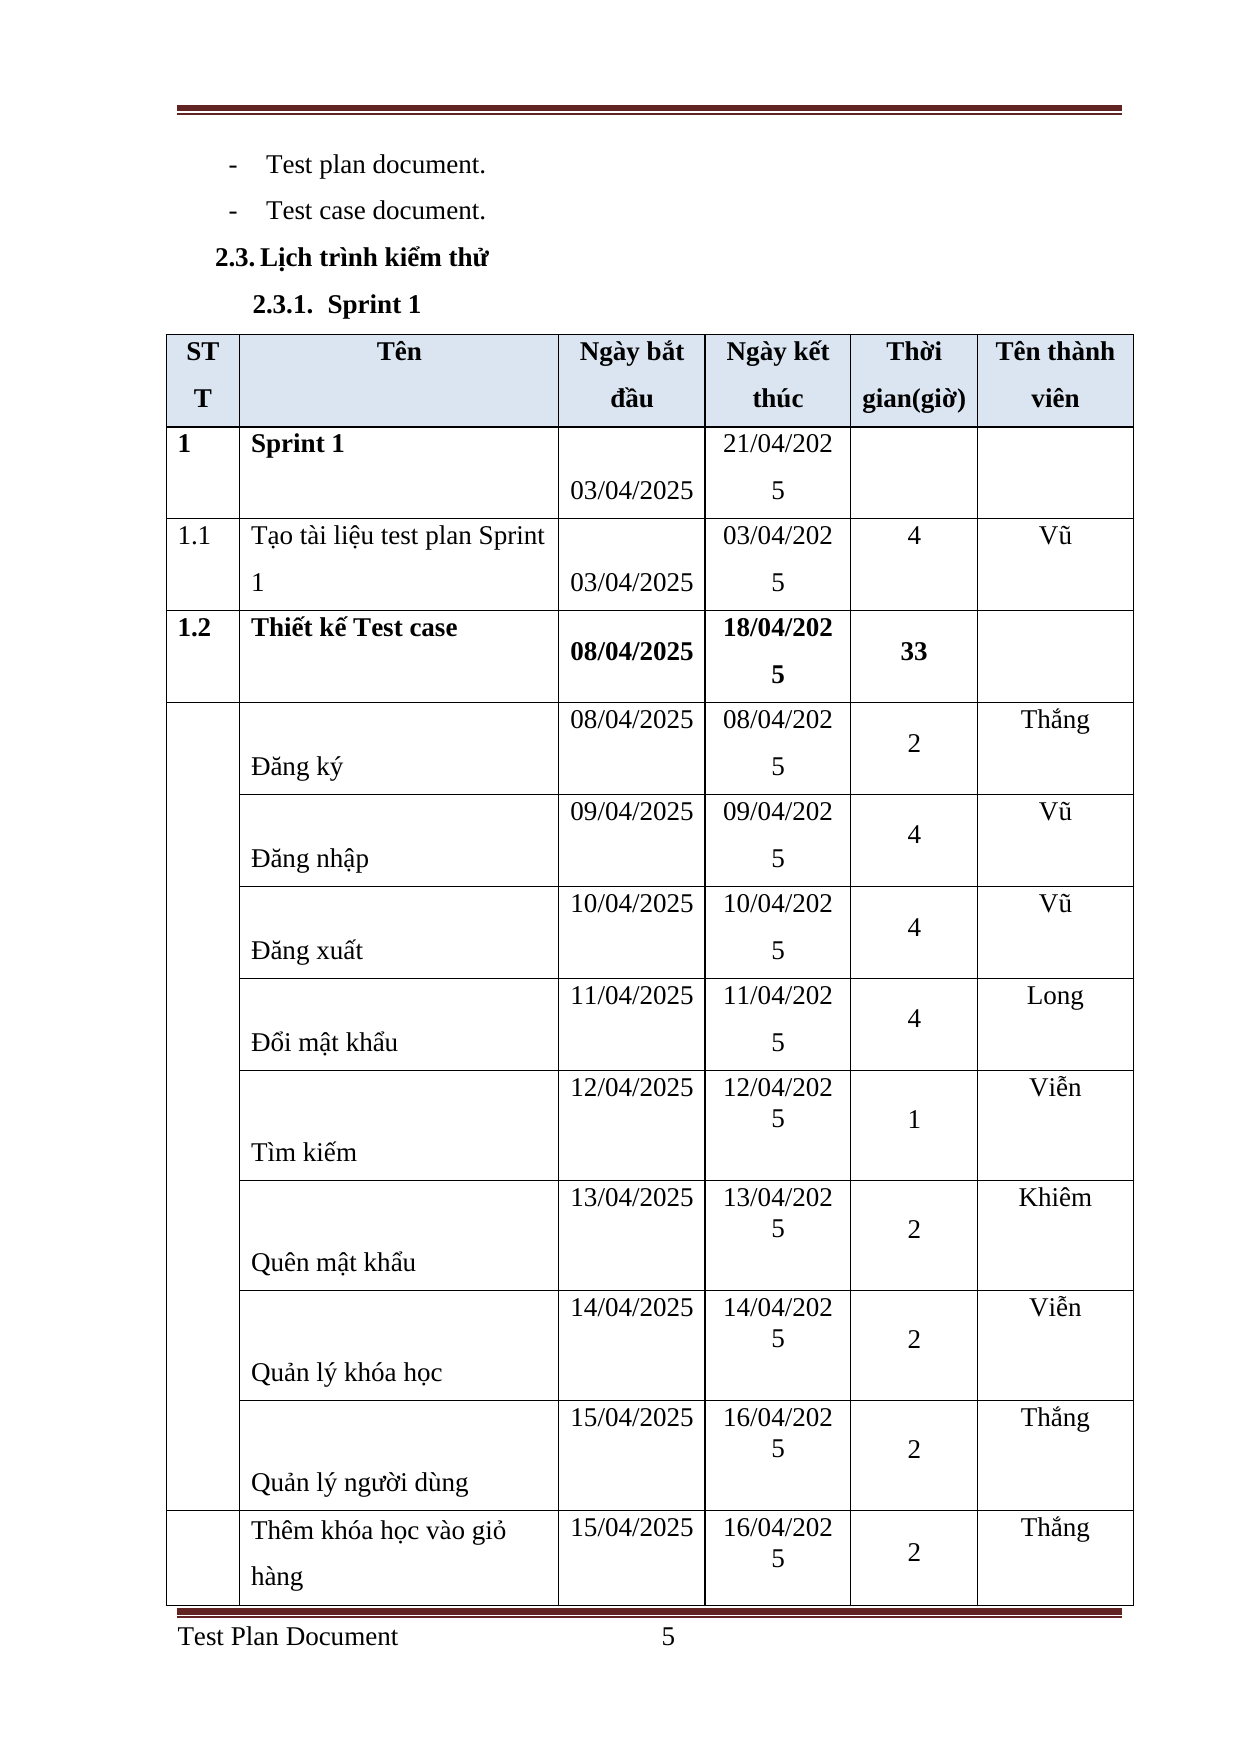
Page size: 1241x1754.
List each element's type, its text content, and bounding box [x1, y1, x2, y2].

table_cell Đăng ký [240, 703, 558, 794]
table_cell 15/04/2025 [559, 1511, 704, 1605]
table_cell Thắng [978, 1511, 1133, 1605]
table_cell Viễn [978, 1071, 1133, 1180]
table_cell 1.1 [167, 519, 239, 610]
table_cell 1 [851, 1071, 977, 1180]
table_cell 08/04/2025 [559, 611, 704, 702]
table_cell 09/04/2025 [706, 795, 850, 886]
table_header STT [167, 335, 239, 426]
table_cell [851, 428, 977, 518]
table_cell Vũ [978, 887, 1133, 978]
table_cell Viễn [978, 1291, 1133, 1400]
table_cell [978, 611, 1133, 702]
table_header Tên thành viên [978, 335, 1133, 426]
table_cell 4 [851, 887, 977, 978]
table_cell Long [978, 979, 1133, 1070]
table_cell Quản lý người dùng [240, 1401, 558, 1510]
table_cell Đăng nhập [240, 795, 558, 886]
table_cell 13/04/2025 [706, 1181, 850, 1290]
table_cell 10/04/2025 [706, 887, 850, 978]
table_cell 16/04/2025 [706, 1511, 850, 1605]
table_cell Thiết kế Test case [240, 611, 558, 702]
table_cell 18/04/2025 [706, 611, 850, 702]
table_cell 2 [851, 1511, 977, 1605]
table_cell 15/04/2025 [559, 1401, 704, 1510]
table_cell Thắng [978, 703, 1133, 794]
list Sprint 1 [252, 288, 1122, 319]
table_cell 10/04/2025 [559, 887, 704, 978]
table_header Ngày kết thúc [706, 335, 850, 426]
table_cell 4 [851, 519, 977, 610]
table_cell 4 [851, 979, 977, 1070]
table_cell 03/04/2025 [559, 519, 704, 610]
table_cell 2 [851, 1181, 977, 1290]
table_cell Tìm kiếm [240, 1071, 558, 1180]
table_cell 14/04/2025 [559, 1291, 704, 1400]
table_cell 2 [851, 1291, 977, 1400]
table_cell Tạo tài liệu test plan Sprint 1 [240, 519, 558, 610]
table_cell 11/04/2025 [559, 979, 704, 1070]
table_cell Thêm khóa học vào giỏ hàng [240, 1511, 558, 1605]
table_cell [167, 1511, 239, 1605]
table_cell 12/04/2025 [706, 1071, 850, 1180]
table_cell 09/04/2025 [559, 795, 704, 886]
table_cell Quên mật khẩu [240, 1181, 558, 1290]
table_cell Vũ [978, 795, 1133, 886]
table_cell 03/04/2025 [559, 428, 704, 518]
table_cell Sprint 1 [240, 428, 558, 518]
table_cell [978, 428, 1133, 518]
table_cell 12/04/2025 [559, 1071, 704, 1180]
table_header Thời gian(giờ) [851, 335, 977, 426]
table_cell 2 [851, 703, 977, 794]
list Test case document. [228, 194, 1122, 226]
table_cell 16/04/2025 [706, 1401, 850, 1510]
table_cell 33 [851, 611, 977, 702]
table_cell Quản lý khóa học [240, 1291, 558, 1400]
table_cell 03/04/2025 [706, 519, 850, 610]
table_cell Thắng [978, 1401, 1133, 1510]
table_cell [167, 703, 239, 1510]
table_cell 14/04/2025 [706, 1291, 850, 1400]
table_cell Đổi mật khẩu [240, 979, 558, 1070]
table_cell 08/04/2025 [559, 703, 704, 794]
table_cell 1.2 [167, 611, 239, 702]
table_cell 4 [851, 795, 977, 886]
table_cell 2 [851, 1401, 977, 1510]
table_cell 13/04/2025 [559, 1181, 704, 1290]
table_cell 11/04/2025 [706, 979, 850, 1070]
table_header Tên [240, 335, 558, 426]
table_cell 08/04/2025 [706, 703, 850, 794]
table_cell Khiêm [978, 1181, 1133, 1290]
table_cell Đăng xuất [240, 887, 558, 978]
table_cell 21/04/2025 [706, 428, 850, 518]
table_cell Vũ [978, 519, 1133, 610]
table_header Ngày bắt đầu [559, 335, 704, 426]
list Test plan document. [228, 148, 1122, 179]
table_cell 1 [167, 428, 239, 518]
list Lịch trình kiểm thử [215, 241, 1122, 272]
